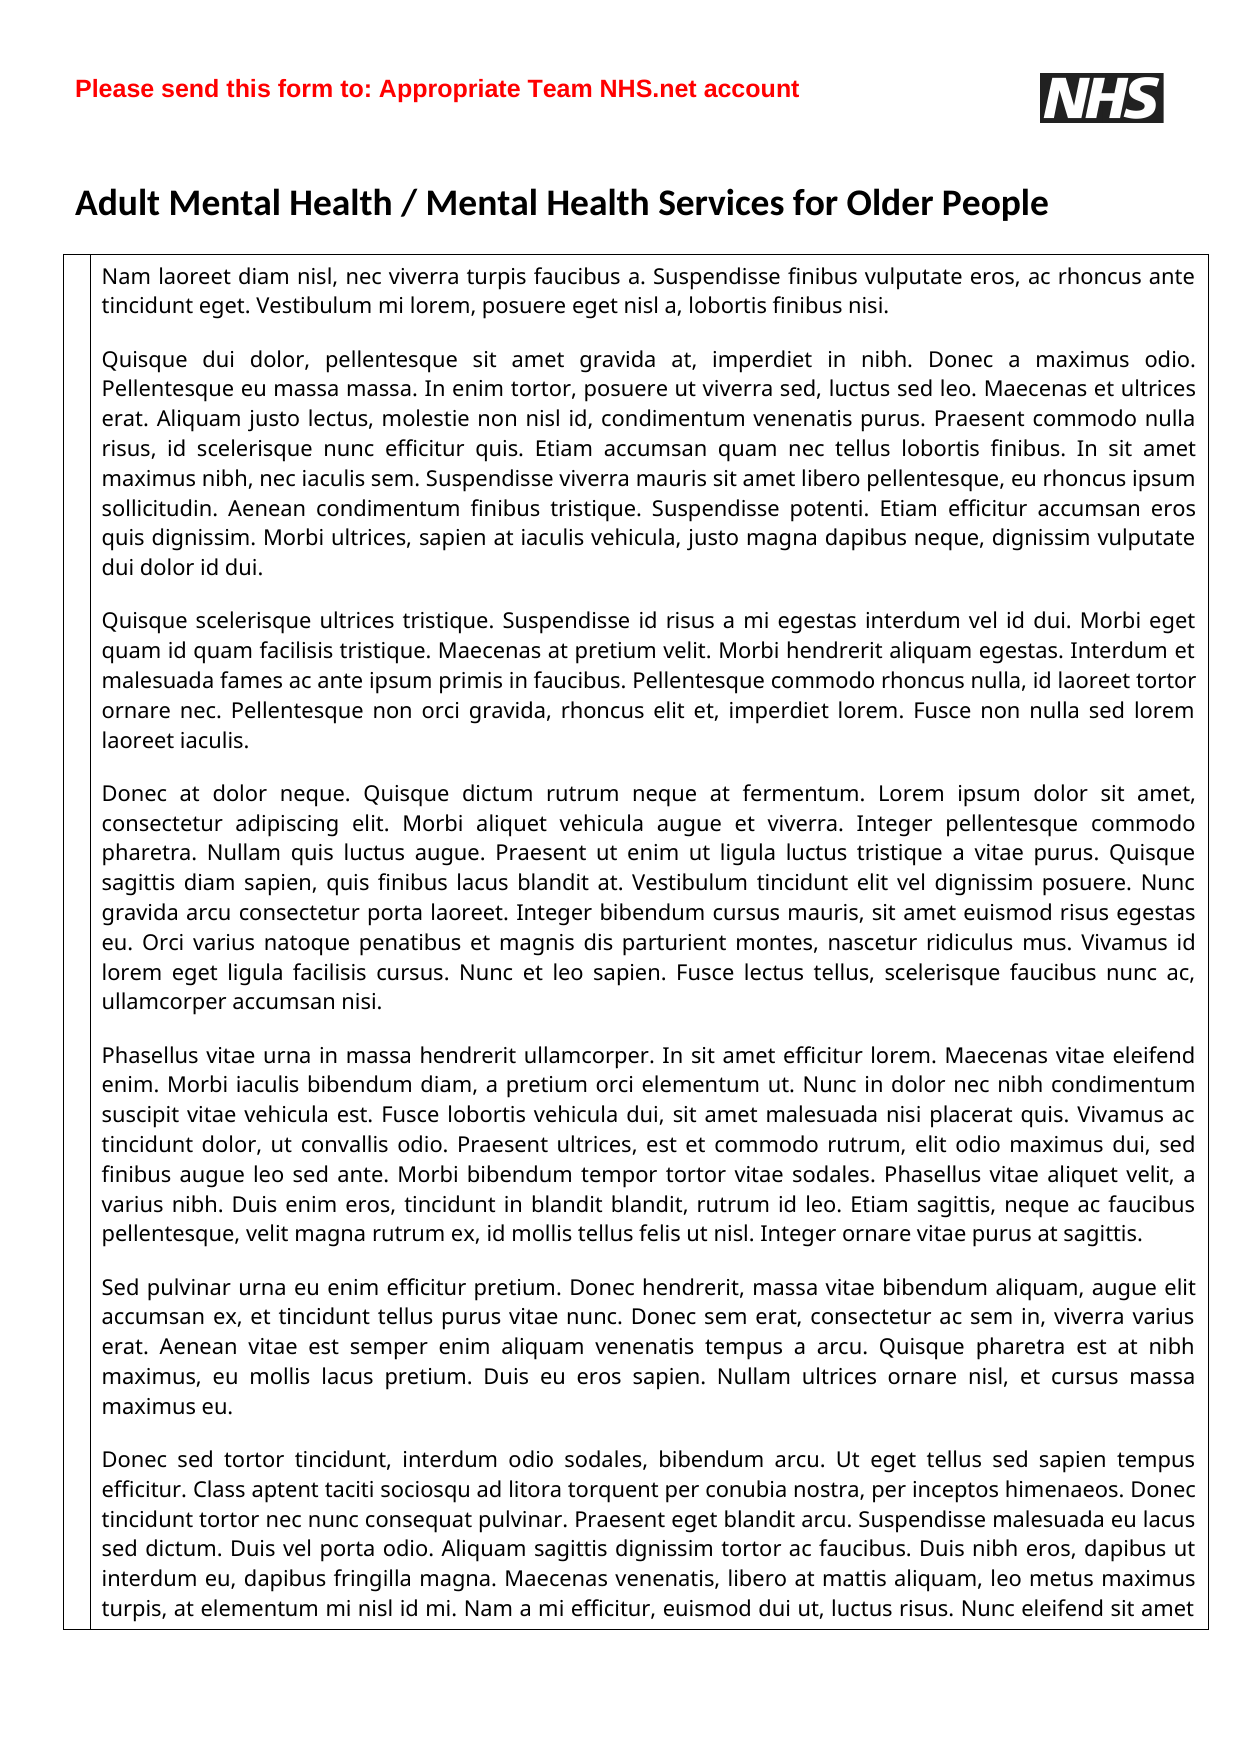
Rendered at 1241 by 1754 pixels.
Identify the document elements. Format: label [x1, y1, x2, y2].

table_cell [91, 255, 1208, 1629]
picture [1040, 73, 1164, 123]
